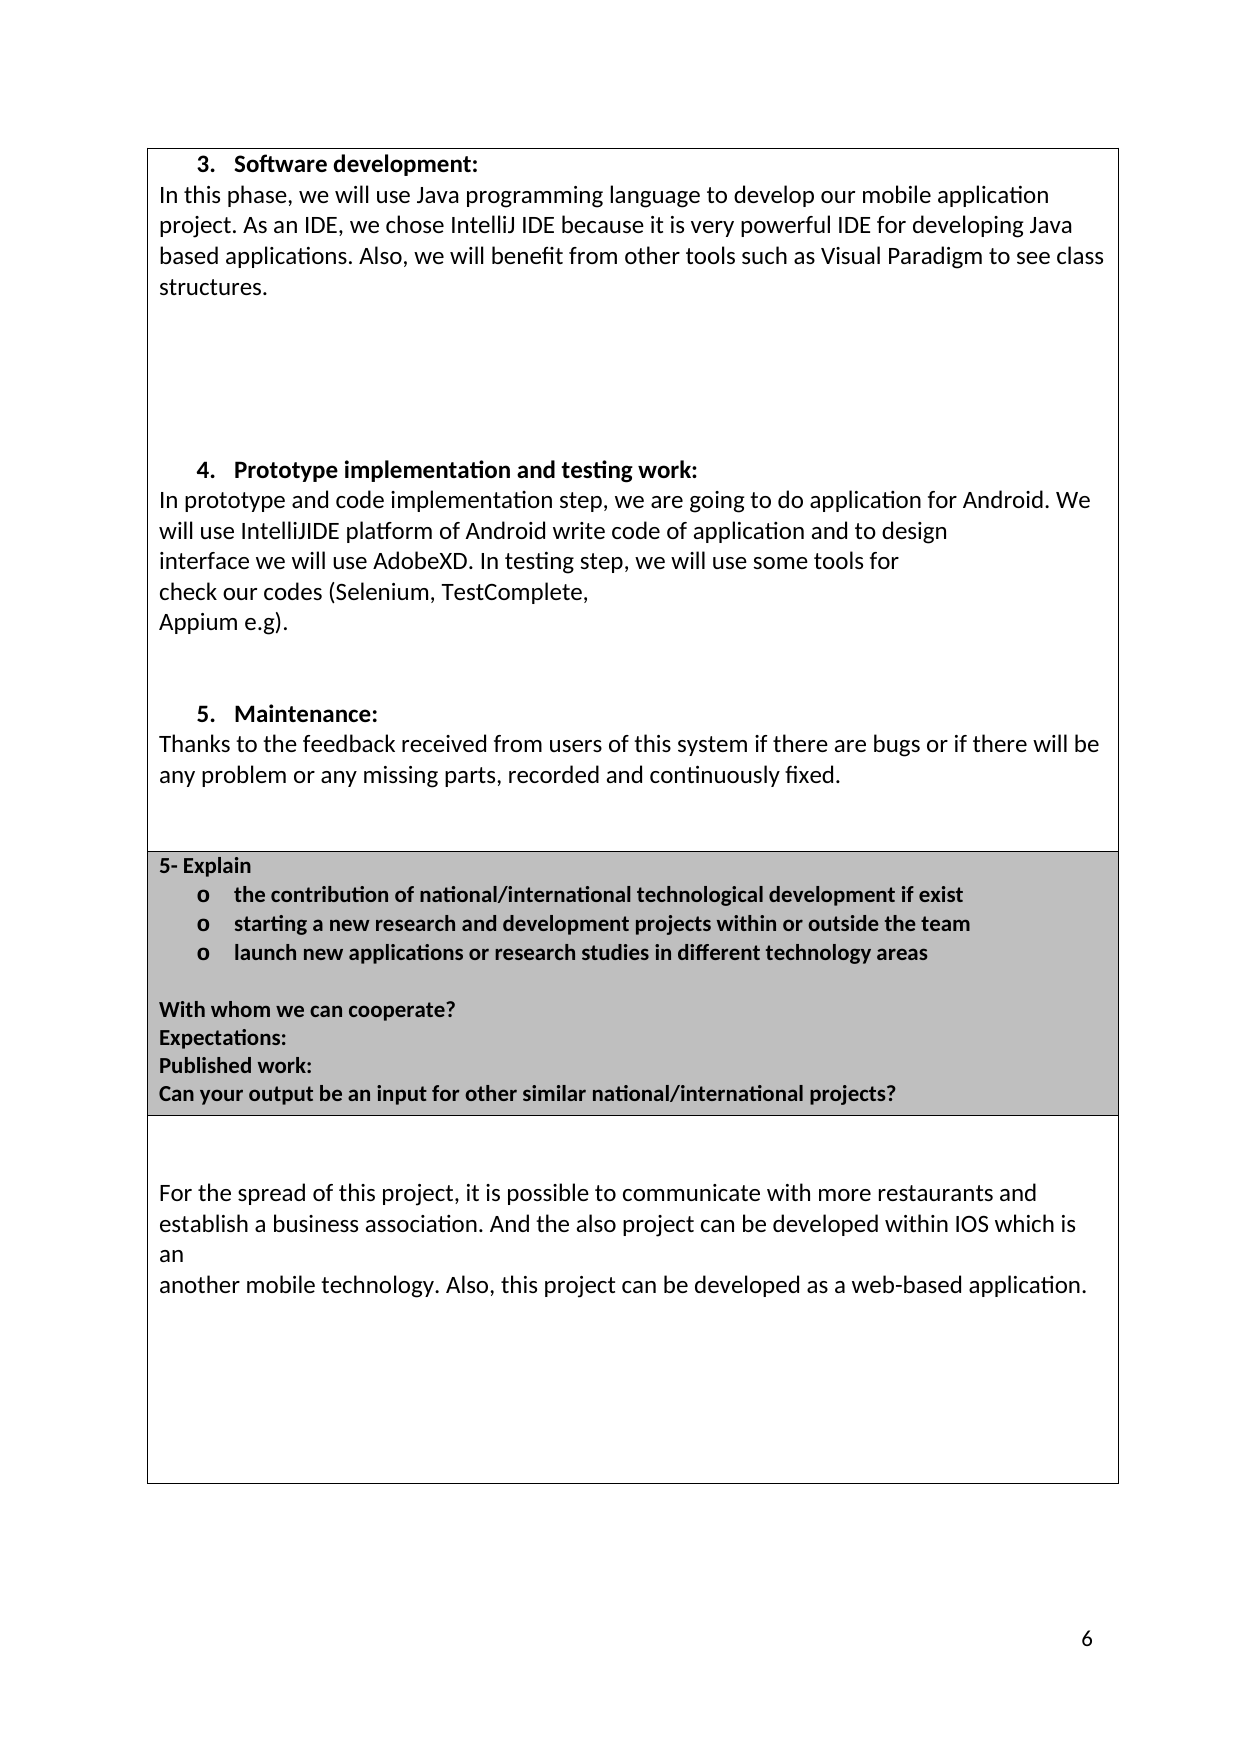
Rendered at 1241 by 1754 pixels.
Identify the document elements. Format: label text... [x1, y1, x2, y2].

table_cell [148, 149, 1118, 851]
table_cell For the spread of this project, it is possible to communicate with more restaurants and establish a business association. And the also project can be developed within IOS which is an another mobile technology. Also, this project can be developed as a web-based application. [148, 1116, 1118, 1482]
table_cell 5- Explain the contribution of national/international technological development if exist starting a new research and development projects within or outside the team launch new applications or research studies in different technology areas With whom we can cooperate? Expectations: Published work: Can your output be an input for other similar national/international projects? [148, 852, 1118, 1115]
